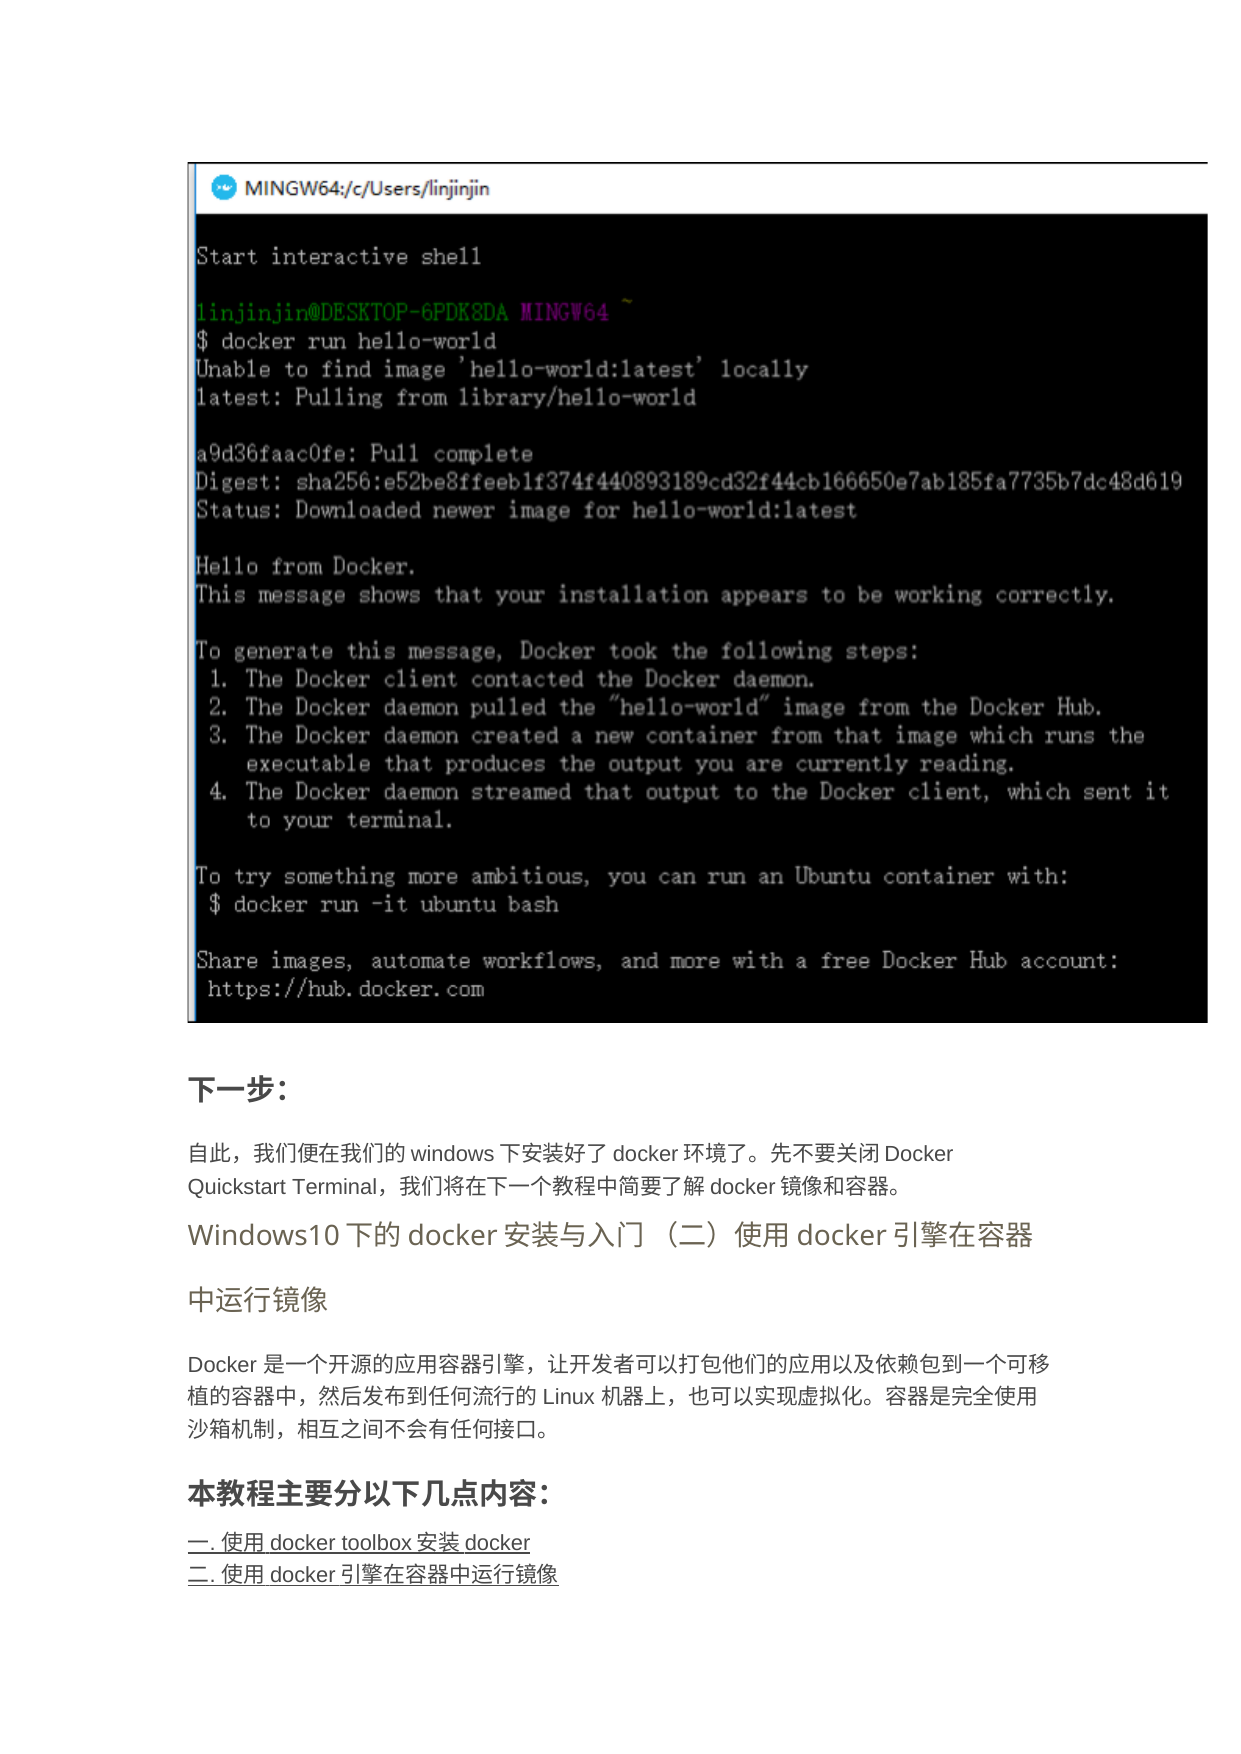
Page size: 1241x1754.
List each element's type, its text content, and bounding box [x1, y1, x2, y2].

text 下一步： [187, 1055, 1053, 1120]
text Windows10下的docker安装与入门 （二）使用docker引擎在容器中运行镜像 [187, 1201, 1053, 1331]
picture [187, 162, 1208, 1023]
text Docker 是一个开源的应用容器引擎，让开发者可以打包他们的应用以及依赖包到一个可移植的容器中，然后发布到任何流行的 Linux 机器上，也可以实现虚拟化。容器是完全使用沙箱机制，相互之间不会有任何接口。 [187, 1346, 1053, 1444]
text 二. 使用docker引擎在容器中运行镜像 [187, 1557, 1053, 1589]
text 一. 使用docker toolbox安装docker [187, 1524, 1053, 1557]
text 自此，我们便在我们的windows下安装好了docker环境了。先不要关闭Docker Quickstart Terminal，我们将在下一个教程中简要了解docker镜像和容器。 [187, 1136, 1053, 1201]
text 本教程主要分以下几点内容： [187, 1459, 1053, 1524]
